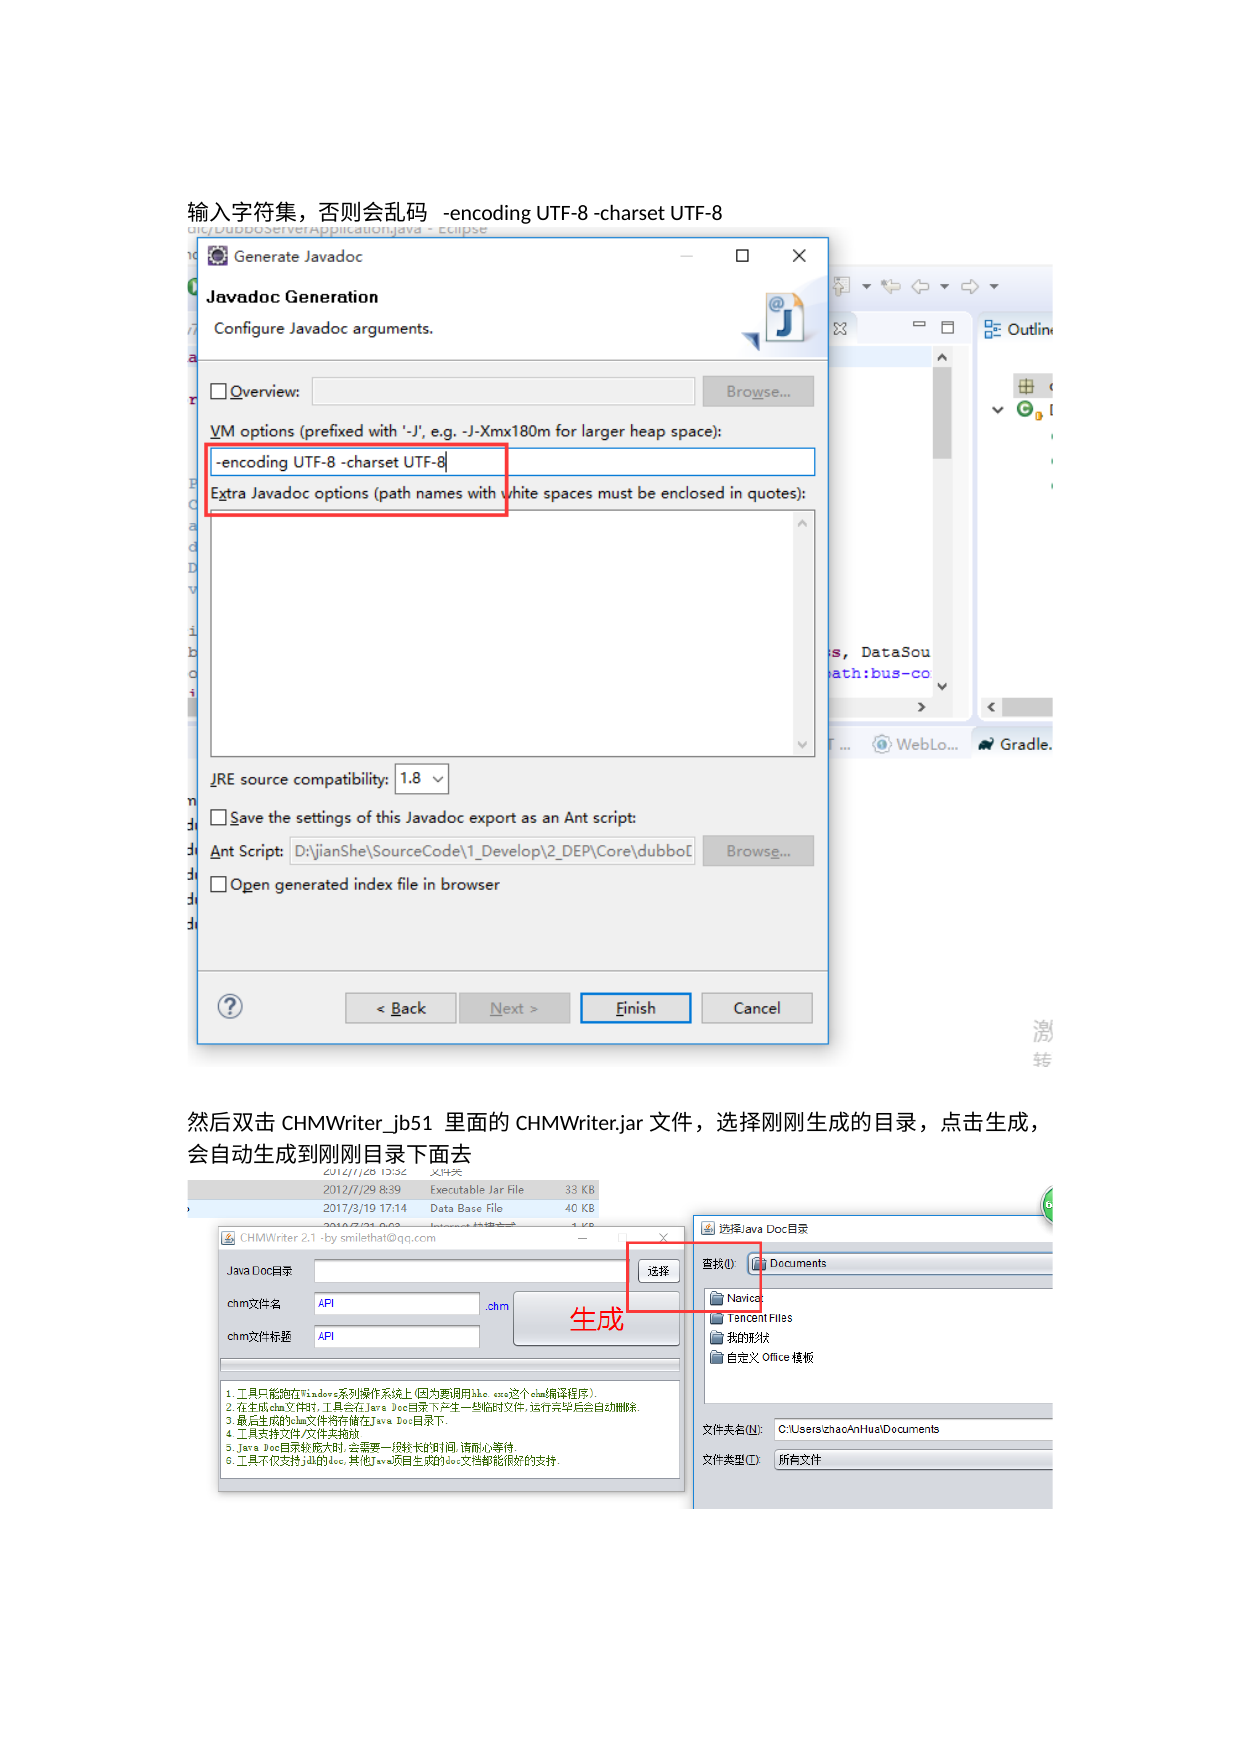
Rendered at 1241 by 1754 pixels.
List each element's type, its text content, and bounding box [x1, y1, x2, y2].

picture [187, 1169, 1053, 1509]
picture [187, 227, 1053, 1067]
text 然后双击CHMWriter_jb51 里面的CHMWriter.jar 文件，选择刚刚生成的目录，点击生成，会自动生成到刚刚目录下面去 [187, 1104, 1053, 1169]
text 输入字符集，否则会乱码 -encoding UTF-8 -charset UTF-8 [187, 194, 1053, 227]
